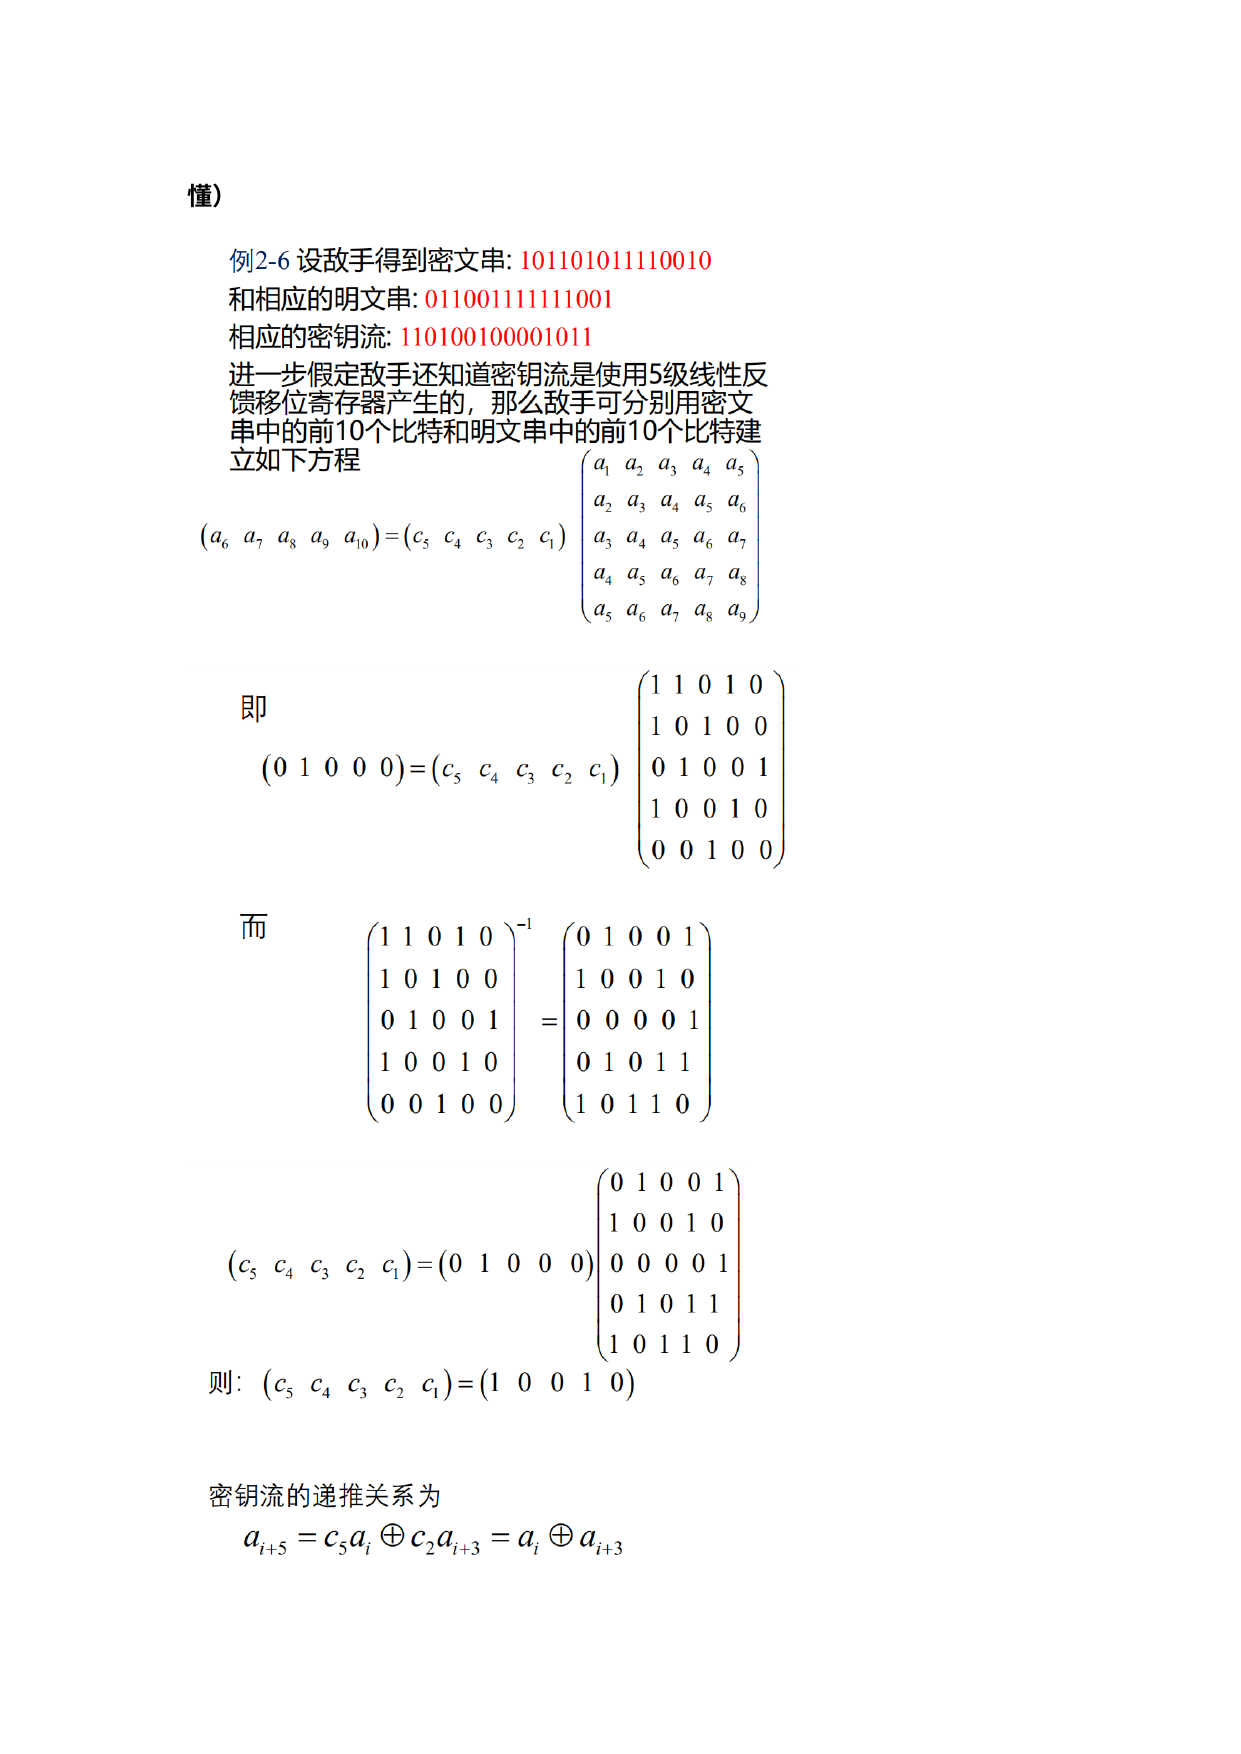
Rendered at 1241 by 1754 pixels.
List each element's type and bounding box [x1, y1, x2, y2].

picture [187, 236, 808, 634]
picture [187, 665, 799, 1131]
list [187, 162, 1053, 227]
picture [187, 1160, 749, 1567]
